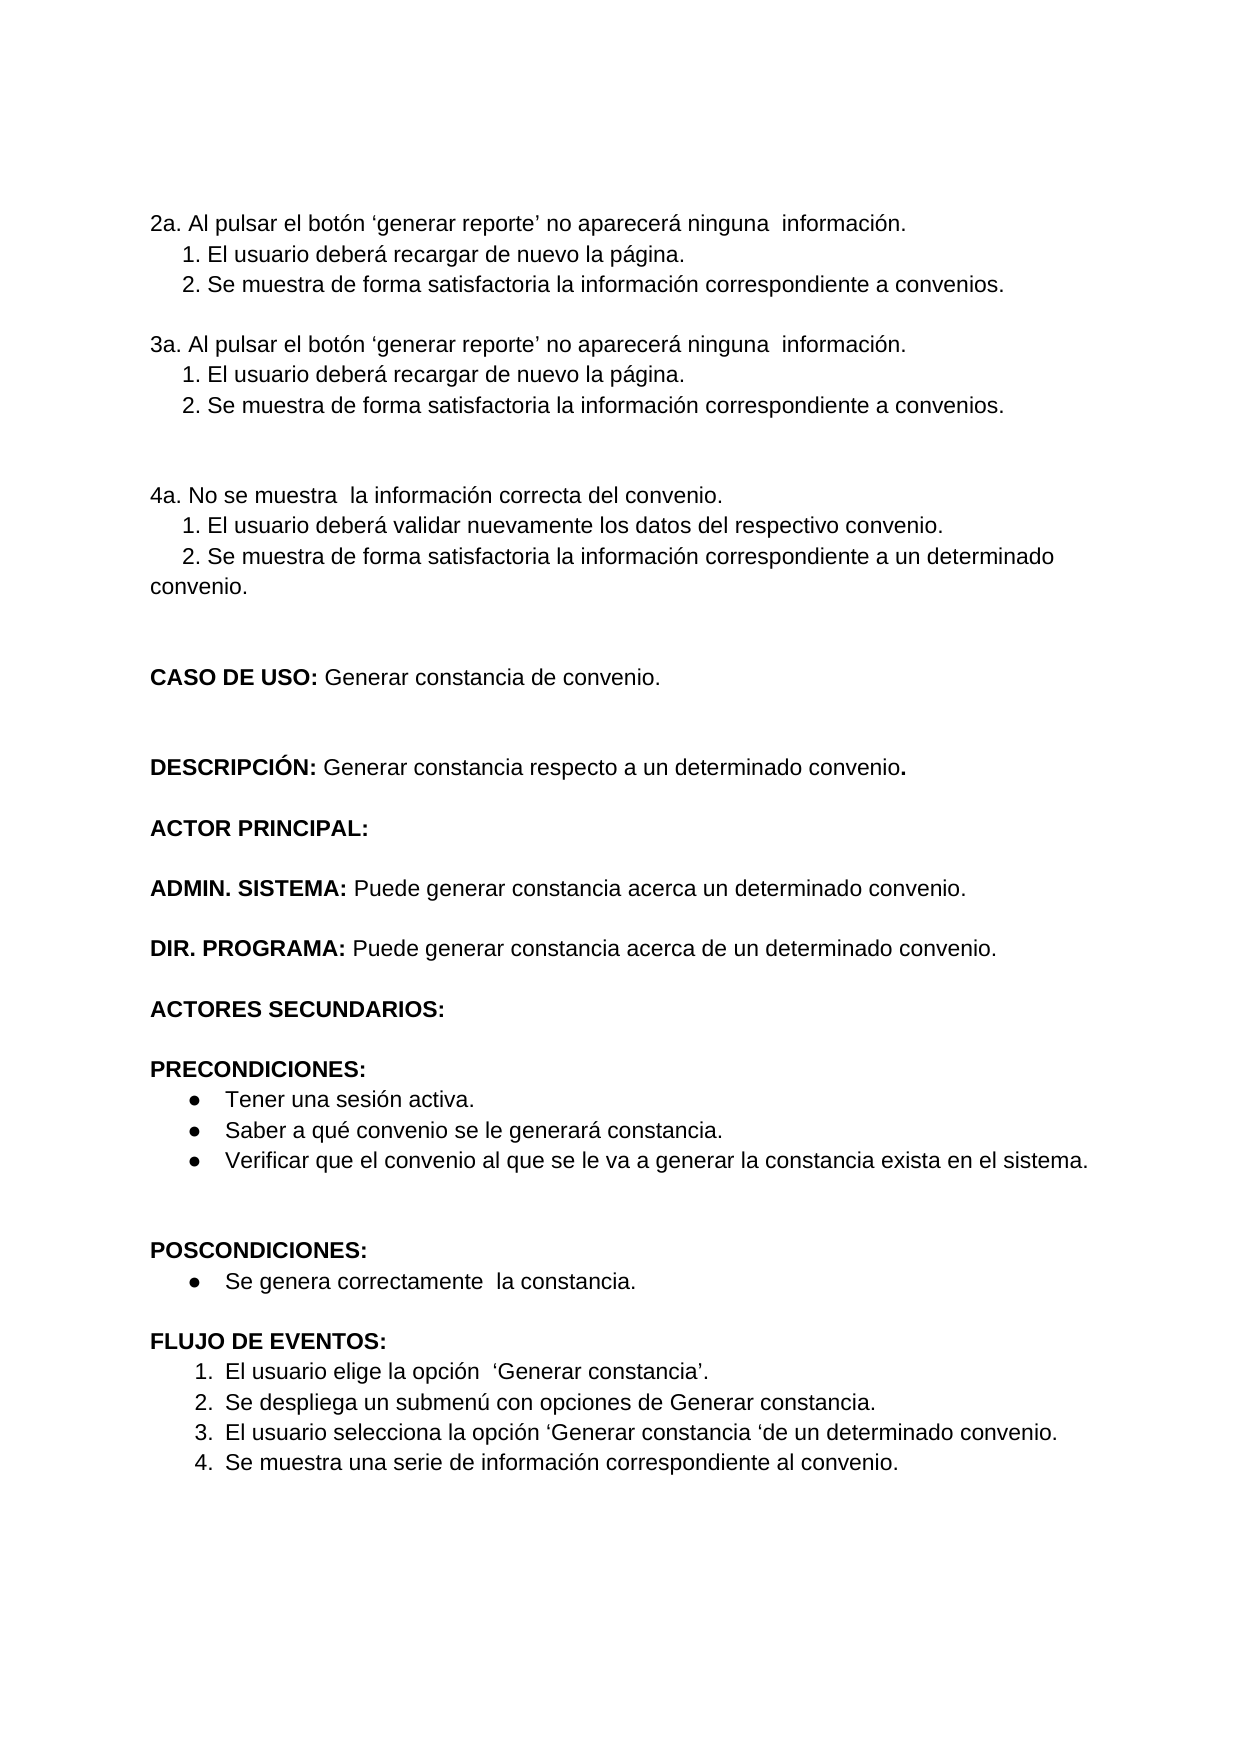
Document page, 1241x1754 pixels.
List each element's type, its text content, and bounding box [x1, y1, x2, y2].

text ADMIN. SISTEMA: Puede generar constancia acerca un determinado convenio. [150, 875, 1107, 901]
list Se muestra una serie de información correspondiente al convenio. [194, 1449, 1107, 1475]
text 2a. Al pulsar el botón ‘generar reporte’ no aparecerá ninguna información. [150, 210, 1107, 237]
list Saber a qué convenio se le generará constancia. [187, 1117, 1107, 1143]
text POSCONDICIONES: [150, 1237, 1107, 1264]
text DESCRIPCIÓN: Generar constancia respecto a un determinado convenio. [150, 754, 1107, 781]
text 2. Se muestra de forma satisfactoria la información correspondiente a un determinado convenio. [150, 543, 1107, 599]
text FLUJO DE EVENTOS: [150, 1328, 1107, 1354]
text DIR. PROGRAMA: Puede generar constancia acerca de un determinado convenio. [150, 935, 1107, 962]
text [150, 271, 1107, 297]
list Se genera correctamente la constancia. [187, 1268, 1107, 1294]
text 1. El usuario deberá validar nuevamente los datos del respectivo convenio. [150, 512, 1107, 539]
text 1. El usuario deberá recargar de nuevo la página. [150, 361, 1107, 388]
list El usuario elige la opción ‘Generar constancia’. [194, 1358, 1107, 1385]
text ACTORES SECUNDARIOS: [150, 996, 1107, 1022]
text PRECONDICIONES: [150, 1056, 1107, 1083]
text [150, 241, 1107, 267]
list Se despliega un submenú con opciones de Generar constancia. [194, 1388, 1107, 1415]
text 4a. No se muestra la información correcta del convenio. [150, 482, 1107, 509]
list Verificar que el convenio al que se le va a generar la constancia exista en el sistema. [187, 1147, 1107, 1173]
list Tener una sesión activa. [187, 1086, 1107, 1113]
text 3a. Al pulsar el botón ‘generar reporte’ no aparecerá ninguna información. [150, 331, 1107, 358]
list El usuario selecciona la opción ‘Generar constancia ‘de un determinado convenio. [194, 1419, 1107, 1445]
text 2. Se muestra de forma satisfactoria la información correspondiente a convenios. [150, 392, 1107, 418]
text ACTOR PRINCIPAL: [150, 814, 1107, 841]
text CASO DE USO: Generar constancia de convenio. [150, 663, 1107, 690]
